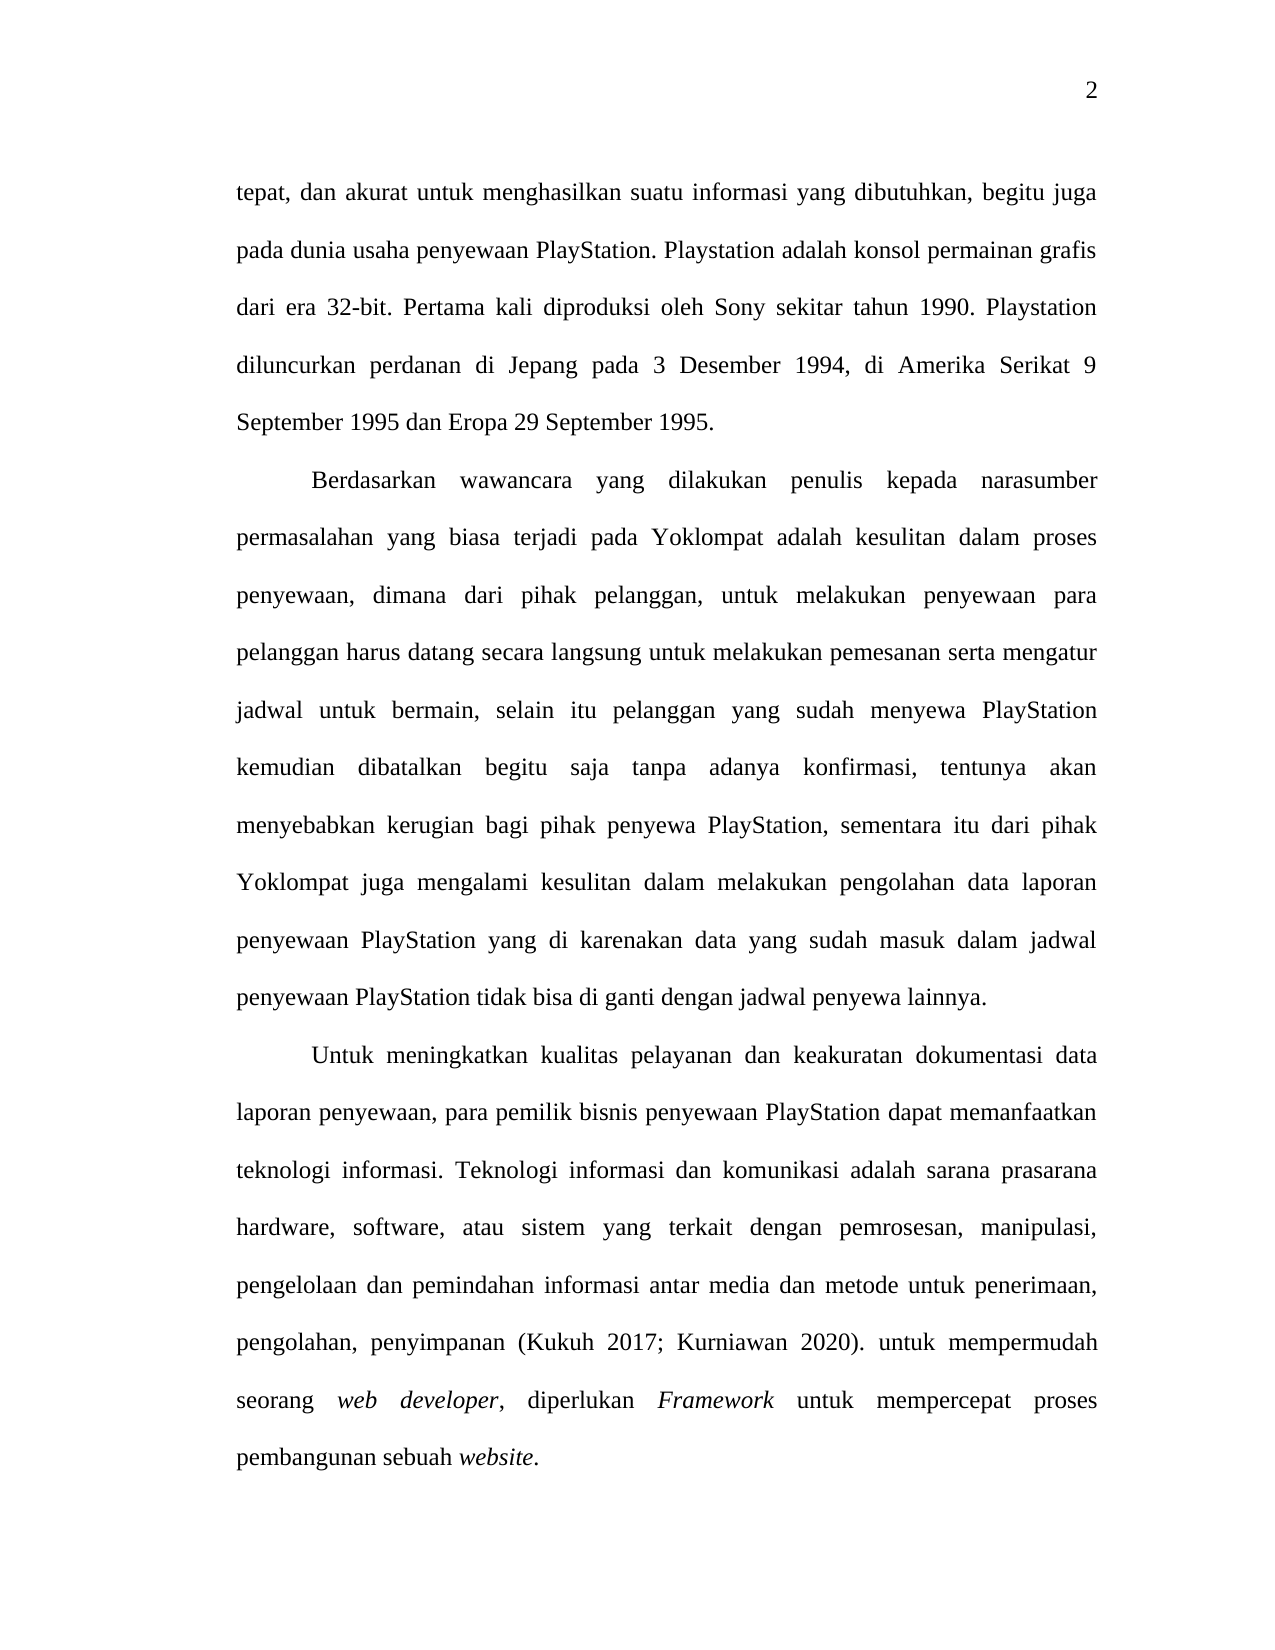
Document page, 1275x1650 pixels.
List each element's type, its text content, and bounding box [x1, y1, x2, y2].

list Berdasarkan wawancara yang dilakukan penulis kepada narasumber permasalahan yang biasa terjadi pada Yoklompat adalah kesulitan dalam proses penyewaan, dimana dari pihak pelanggan, untuk melakukan penyewaan para pelanggan harus datang secara langsung untuk melakukan pemesanan serta mengatur jadwal untuk bermain, selain itu pelanggan yang sudah menyewa PlayStation kemudian dibatalkan begitu saja tanpa adanya konfirmasi, tentunya akan menyebabkan kerugian bagi pihak penyewa PlayStation, sementara itu dari pihak Yoklompat juga mengalami kesulitan dalam melakukan pengolahan data laporan penyewaan PlayStation yang di karenakan data yang sudah masuk dalam jadwal penyewaan PlayStation tidak bisa di ganti dengan jadwal penyewa lainnya. [236, 465, 1098, 1011]
text Untuk meningkatkan kualitas pelayanan dan keakuratan dokumentasi data laporan penyewaan, para pemilik bisnis penyewaan PlayStation dapat memanfaatkan teknologi informasi. Teknologi informasi dan komunikasi adalah sarana prasarana hardware, software, atau sistem yang terkait dengan pemrosesan, manipulasi, pengelolaan dan pemindahan informasi antar media dan metode untuk penerimaan, pengolahan, penyimpanan (Kukuh 2017; Kurniawan 2020). untuk mempermudah seorang web developer, diperlukan Framework untuk mempercepat proses pembangunan sebuah website. [236, 1040, 1098, 1471]
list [236, 177, 1098, 436]
